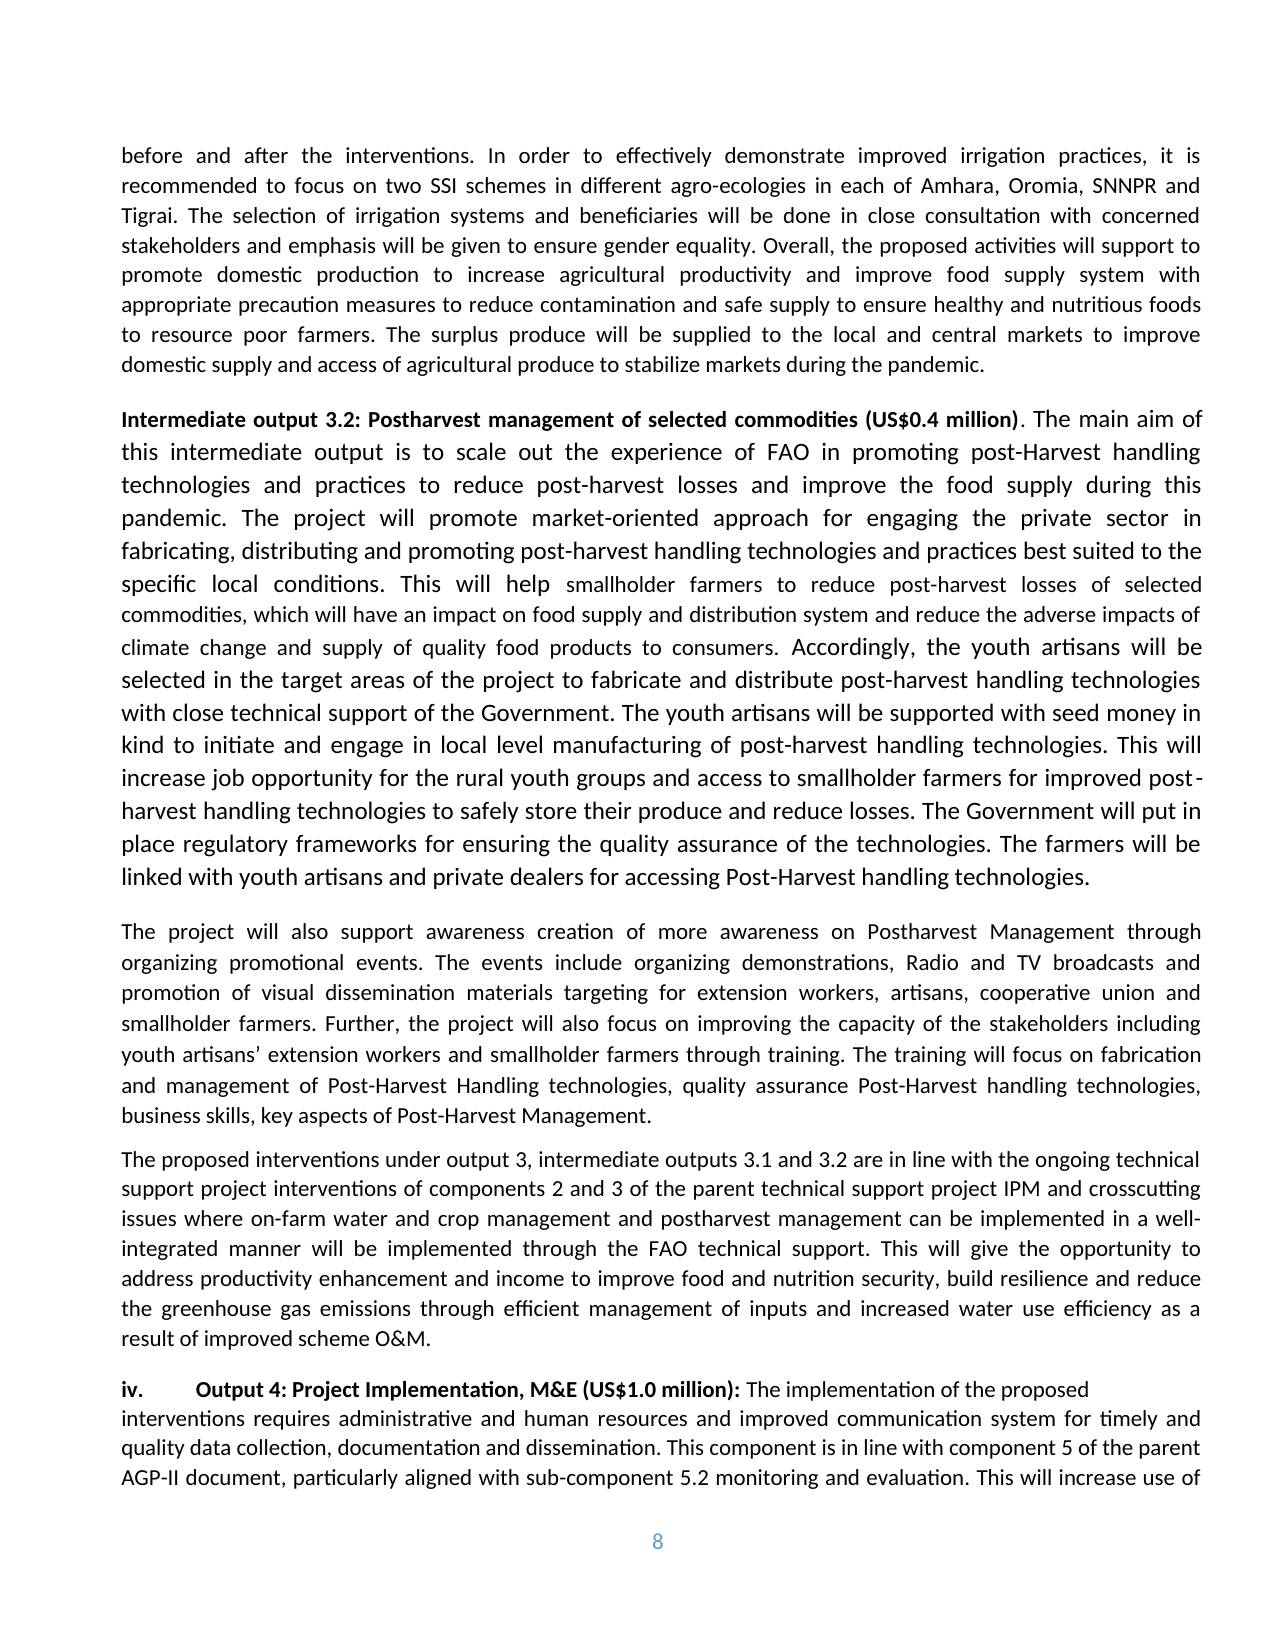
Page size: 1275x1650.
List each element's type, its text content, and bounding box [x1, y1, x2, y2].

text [121, 141, 1203, 378]
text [121, 1404, 1203, 1491]
text The project will also support awareness creation of more awareness on Postharvest Management through organizing promotional events. The events include organizing demonstrations, Radio and TV broadcasts and promotion of visual dissemination materials targeting for extension workers, artisans, cooperative union and smallholder farmers. Further, the project will also focus on improving the capacity of the stakeholders including youth artisans’ extension workers and smallholder farmers through training. The training will focus on fabrication and management of Post-Harvest Handling technologies, quality assurance Post-Harvest handling technologies, business skills, key aspects of Post-Harvest Management. [121, 917, 1203, 1129]
list Output 4: Project Implementation, M&E (US$1.0 million): The implementation of the proposed [121, 1375, 1203, 1403]
text The proposed interventions under output 3, intermediate outputs 3.1 and 3.2 are in line with the ongoing technical support project interventions of components 2 and 3 of the parent technical support project IPM and crosscutting issues where on-farm water and crop management and postharvest management can be implemented in a well- integrated manner will be implemented through the FAO technical support. This will give the opportunity to address productivity enhancement and income to improve food and nutrition security, build resilience and reduce the greenhouse gas emissions through efficient management of inputs and increased water use efficiency as a result of improved scheme O&M. [121, 1145, 1203, 1352]
text Intermediate output 3.2: Postharvest management of selected commodities (US$0.4 million). The main aim of this intermediate output is to scale out the experience of FAO in promoting post-Harvest handling technologies and practices to reduce post-harvest losses and improve the food supply during this pandemic. The project will promote market-oriented approach for engaging the private sector in fabricating, distributing and promoting post-harvest handling technologies and practices best suited to the specific local conditions. This will help smallholder farmers to reduce post-harvest losses of selected commodities, which will have an impact on food supply and distribution system and reduce the adverse impacts of climate change and supply of quality food products to consumers. Accordingly, the youth artisans will be selected in the target areas of the project to fabricate and distribute post-harvest handling technologies with close technical support of the Government. The youth artisans will be supported with seed money in kind to initiate and engage in local level manufacturing of post-harvest handling technologies. This will increase job opportunity for the rural youth groups and access to smallholder farmers for improved postharvest handling technologies to safely store their produce and reduce losses. The Government will put in place regulatory frameworks for ensuring the quality assurance of the technologies. The farmers will be linked with youth artisans and private dealers for accessing Post-Harvest handling technologies. [121, 403, 1203, 892]
